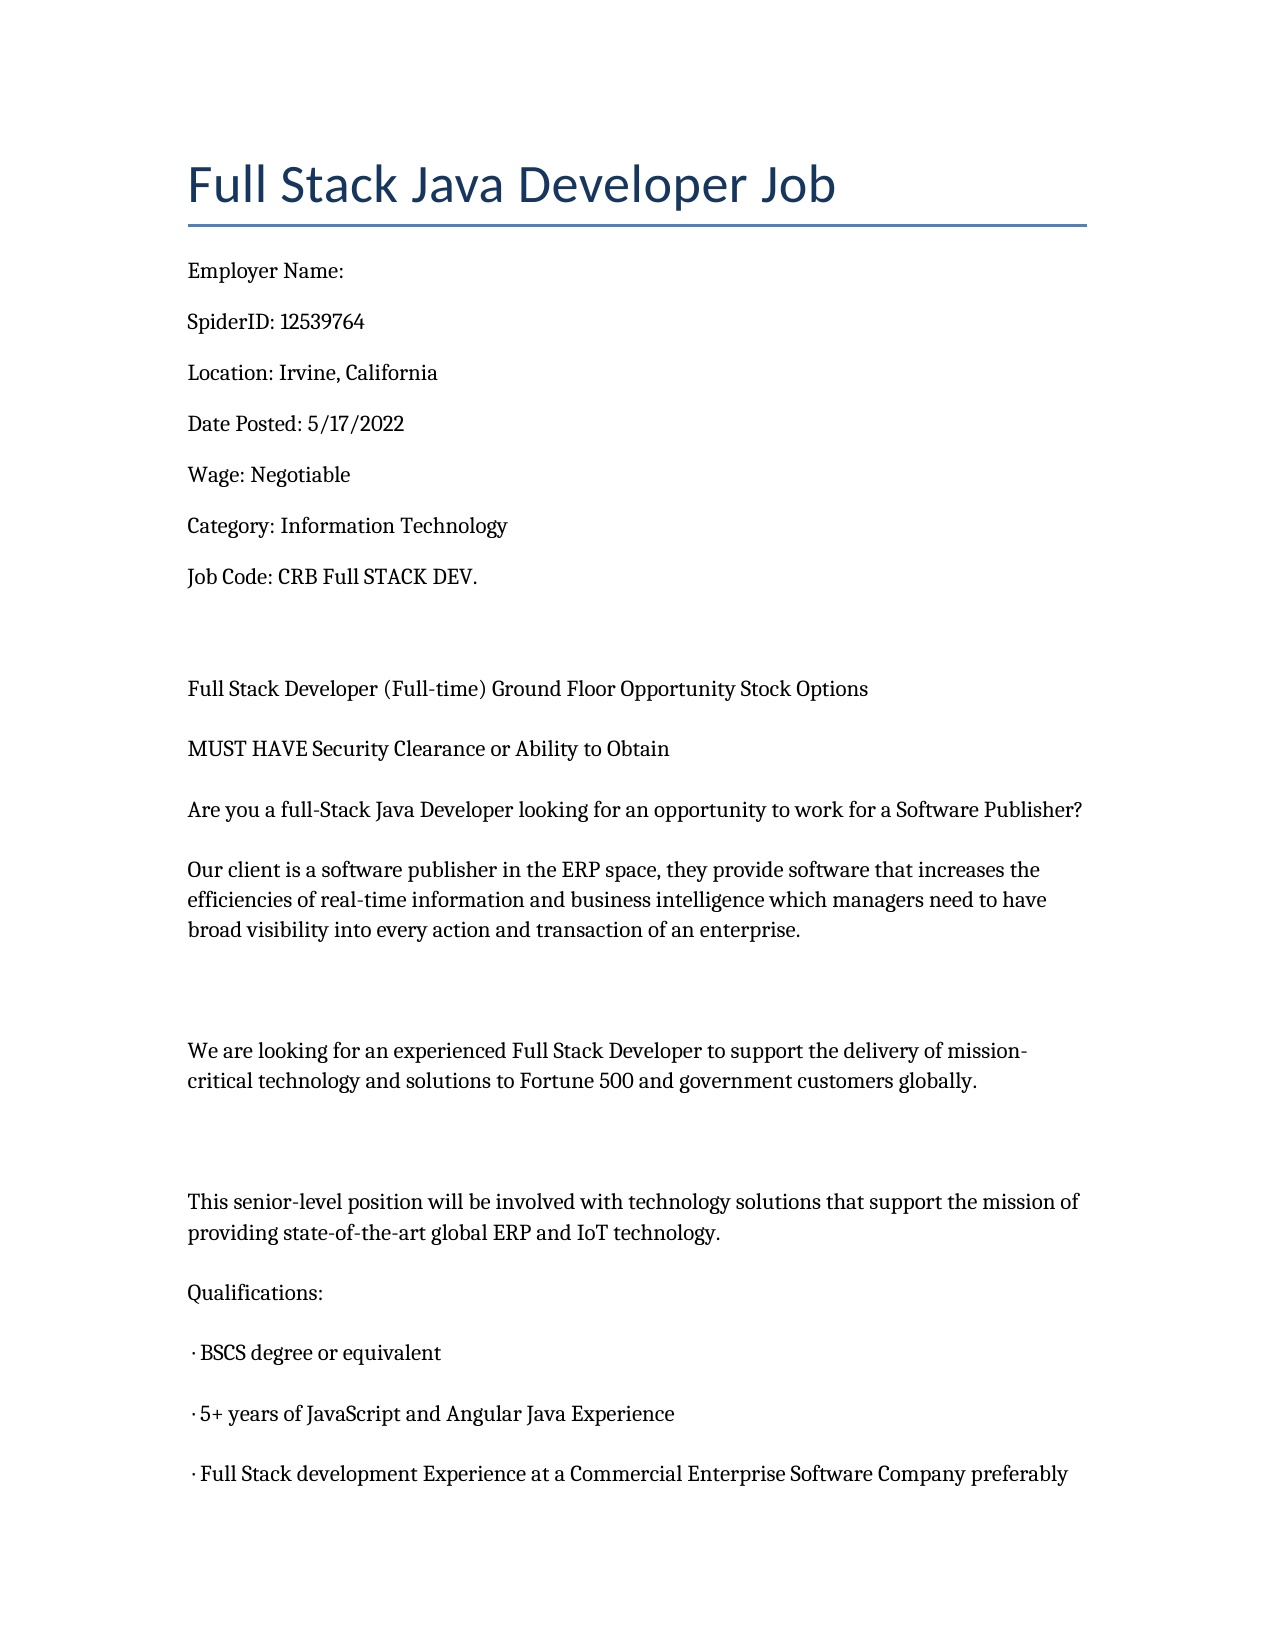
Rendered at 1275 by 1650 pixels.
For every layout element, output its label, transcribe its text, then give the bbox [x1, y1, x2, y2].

text Job Code: CRB Full STACK DEV. [187, 564, 1087, 590]
text Category: Information Technology [187, 513, 1087, 539]
title Full Stack Java Developer Job [187, 150, 1087, 227]
text Wage: Negotiable [187, 462, 1087, 488]
text SpiderID: 12539764 [187, 309, 1087, 335]
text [187, 615, 1087, 1487]
text Employer Name: [187, 258, 1087, 284]
text Date Posted: 5/17/2022 [187, 411, 1087, 437]
text Location: Irvine, California [187, 360, 1087, 386]
